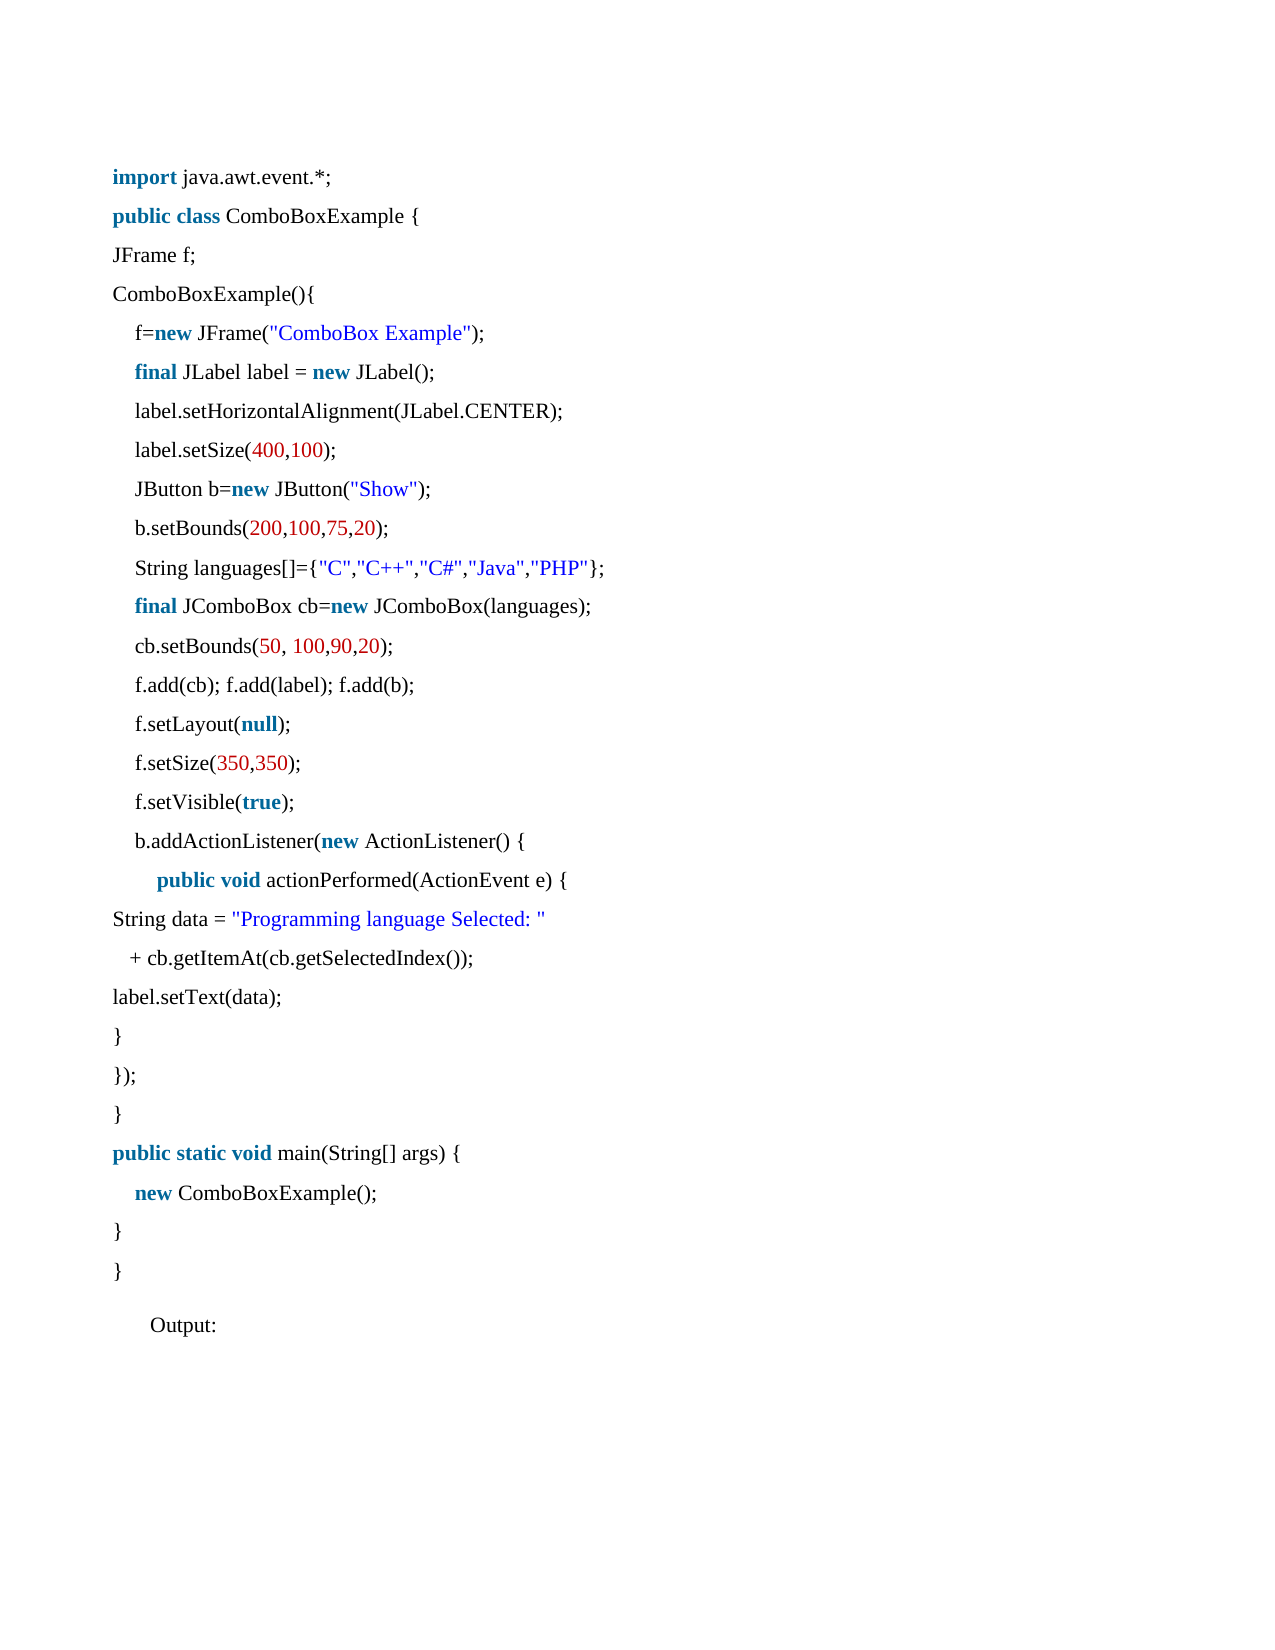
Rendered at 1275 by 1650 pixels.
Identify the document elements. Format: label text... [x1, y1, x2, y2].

text new ComboBoxExample(); [112, 1166, 1125, 1205]
text } [112, 1244, 1125, 1283]
text + cb.getItemAt(cb.getSelectedIndex()); [112, 931, 1125, 970]
text b.addActionListener(new ActionListener() { [112, 814, 1125, 853]
text label.setText(data); [112, 970, 1125, 1009]
text String data = "Programming language Selected: " [112, 892, 1125, 931]
text public class ComboBoxExample { [112, 189, 1125, 228]
text cb.setBounds(50, 100,90,20); [112, 619, 1125, 658]
text ComboBoxExample(){ [112, 267, 1125, 306]
text public void actionPerformed(ActionEvent e) { [112, 853, 1125, 892]
text f.add(cb); f.add(label); f.add(b); [112, 658, 1125, 697]
text JFrame f; [112, 228, 1125, 267]
text } [112, 1087, 1125, 1127]
text f.setSize(350,350); [112, 736, 1125, 775]
text String languages[]={"C","C++","C#","Java","PHP"}; [112, 541, 1125, 580]
text label.setHorizontalAlignment(JLabel.CENTER); [112, 384, 1125, 423]
text f.setVisible(true); [112, 775, 1125, 814]
text label.setSize(400,100); [112, 423, 1125, 462]
text f=new JFrame("ComboBox Example"); [112, 306, 1125, 345]
text final JLabel label = new JLabel(); [112, 345, 1125, 384]
text final JComboBox cb=new JComboBox(languages); [112, 580, 1125, 619]
text f.setLayout(null); [112, 697, 1125, 736]
text import java.awt.event.*; [112, 150, 1125, 189]
text b.setBounds(200,100,75,20); [112, 502, 1125, 541]
text Output: [150, 1312, 1125, 1337]
text }); [112, 1048, 1125, 1087]
text } [112, 1009, 1125, 1048]
text JButton b=new JButton("Show"); [112, 462, 1125, 502]
text public static void main(String[] args) { [112, 1127, 1125, 1166]
text } [112, 1205, 1125, 1244]
